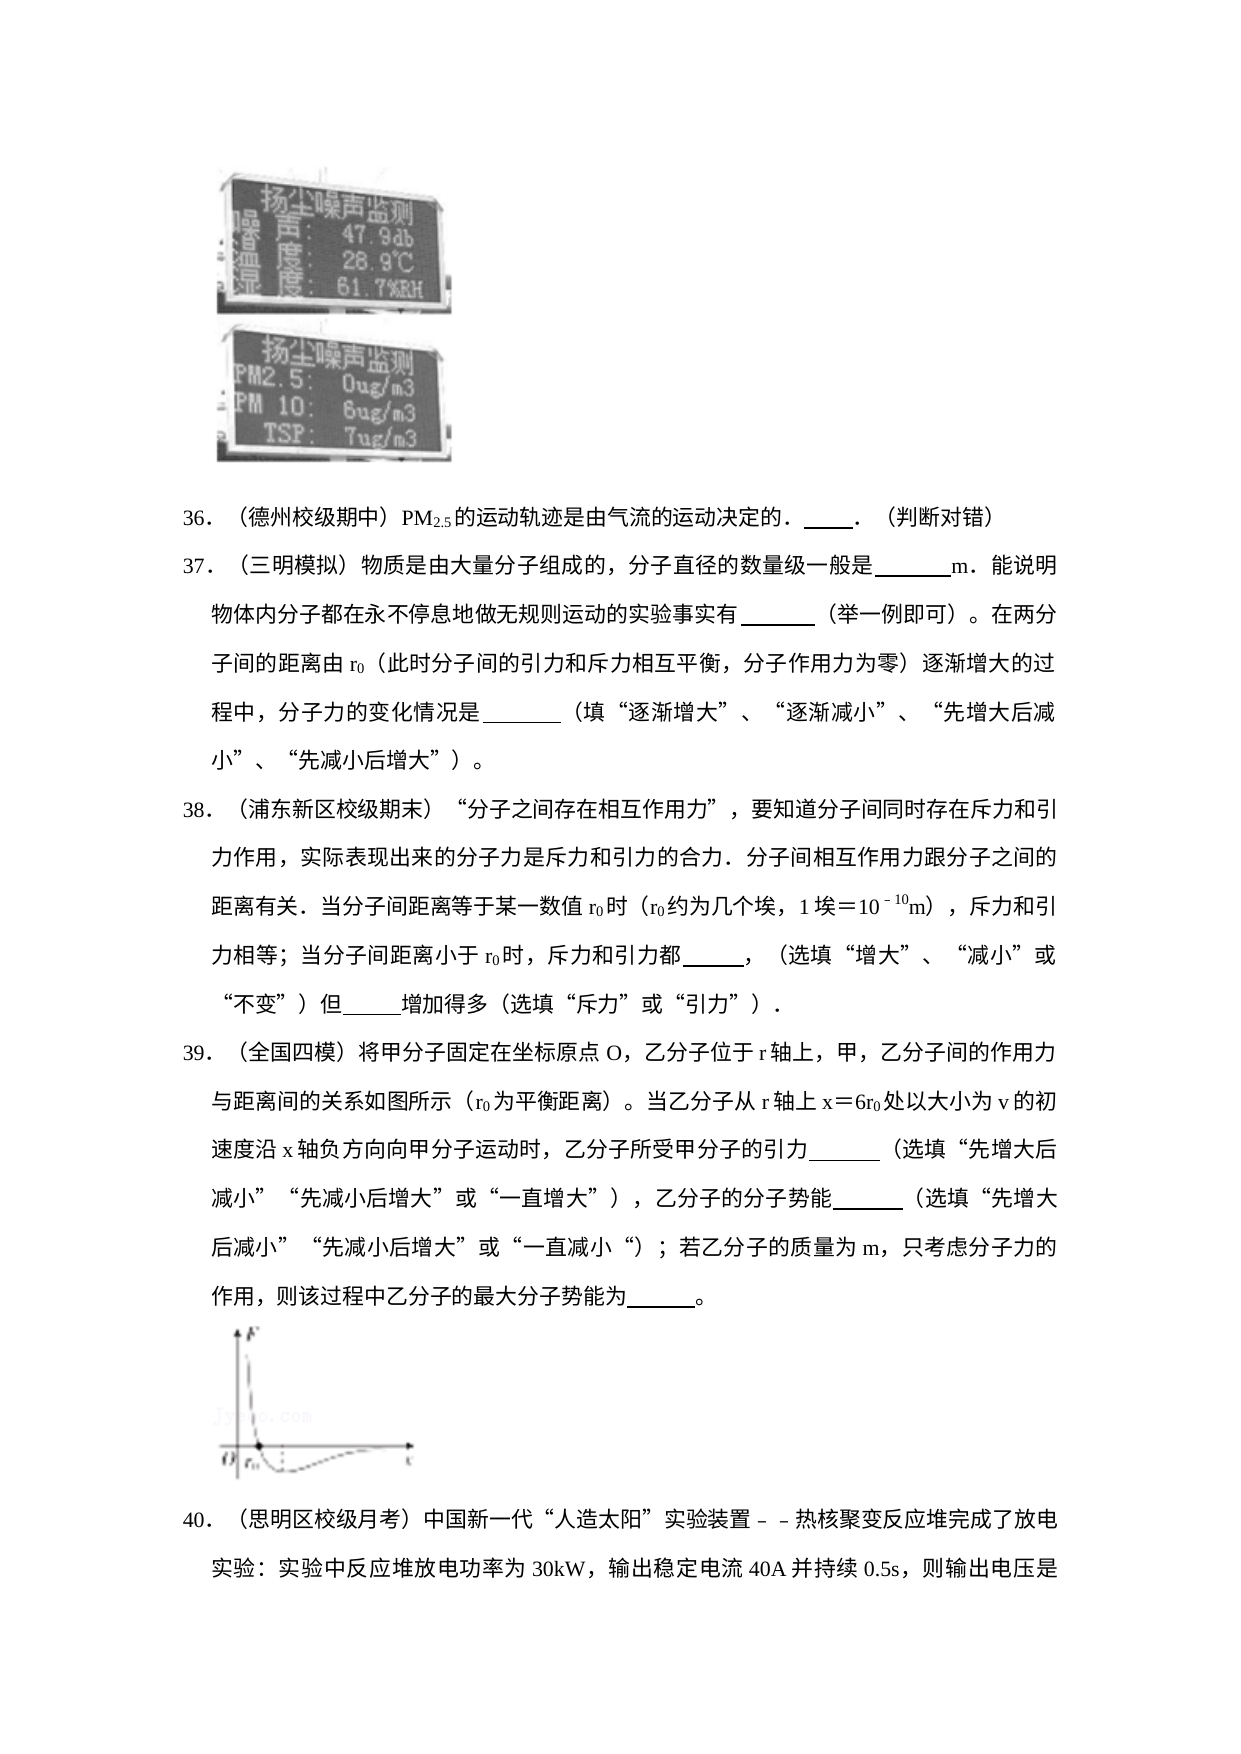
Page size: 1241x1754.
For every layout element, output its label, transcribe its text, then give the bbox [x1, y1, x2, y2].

text 38．（浦东新区校级期末）“分子之间存在相互作用力”，要知道分子间同时存在斥力和引力作用，实际表现出来的分子力是斥力和引力的合力．分子间相互作用力跟分子之间的距离有关．当分子间距离等于某一数值r0时（r0约为几个埃，1埃＝10﹣10m），斥力和引力相等；当分子间距离小于r0时，斥力和引力都 ，（选填“增大”、“减小”或“不变”）但 增加得多（选填“斥力”或“引力”）． [183, 791, 1058, 1019]
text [183, 1502, 1058, 1583]
text 39．（全国四模）将甲分子固定在坐标原点O，乙分子位于r轴上，甲，乙分子间的作用力与距离间的关系如图所示（r0为平衡距离）。当乙分子从r轴上x＝6r0处以大小为v的初速度沿x轴负方向向甲分子运动时，乙分子所受甲分子的引力 （选填“先增大后减小”“先减小后增大”或“一直增大”），乙分子的分子势能 （选填“先增大后减小”“先减小后增大”或“一直减小“）；若乙分子的质量为m，只考虑分子力的作用，则该过程中乙分子的最大分子势能为 。 [183, 1034, 1058, 1311]
picture [211, 162, 458, 467]
picture [211, 1326, 419, 1485]
text 36．（德州校级期中）PM2.5的运动轨迹是由气流的运动决定的． ．（判断对错） [183, 499, 1058, 532]
text 37．（三明模拟）物质是由大量分子组成的，分子直径的数量级一般是 m．能说明物体内分子都在永不停息地做无规则运动的实验事实有 （举一例即可）。在两分子间的距离由r0（此时分子间的引力和斥力相互平衡，分子作用力为零）逐渐增大的过程中，分子力的变化情况是 （填“逐渐增大”、“逐渐减小”、“先增大后减小”、“先减小后增大”）。 [183, 548, 1058, 775]
